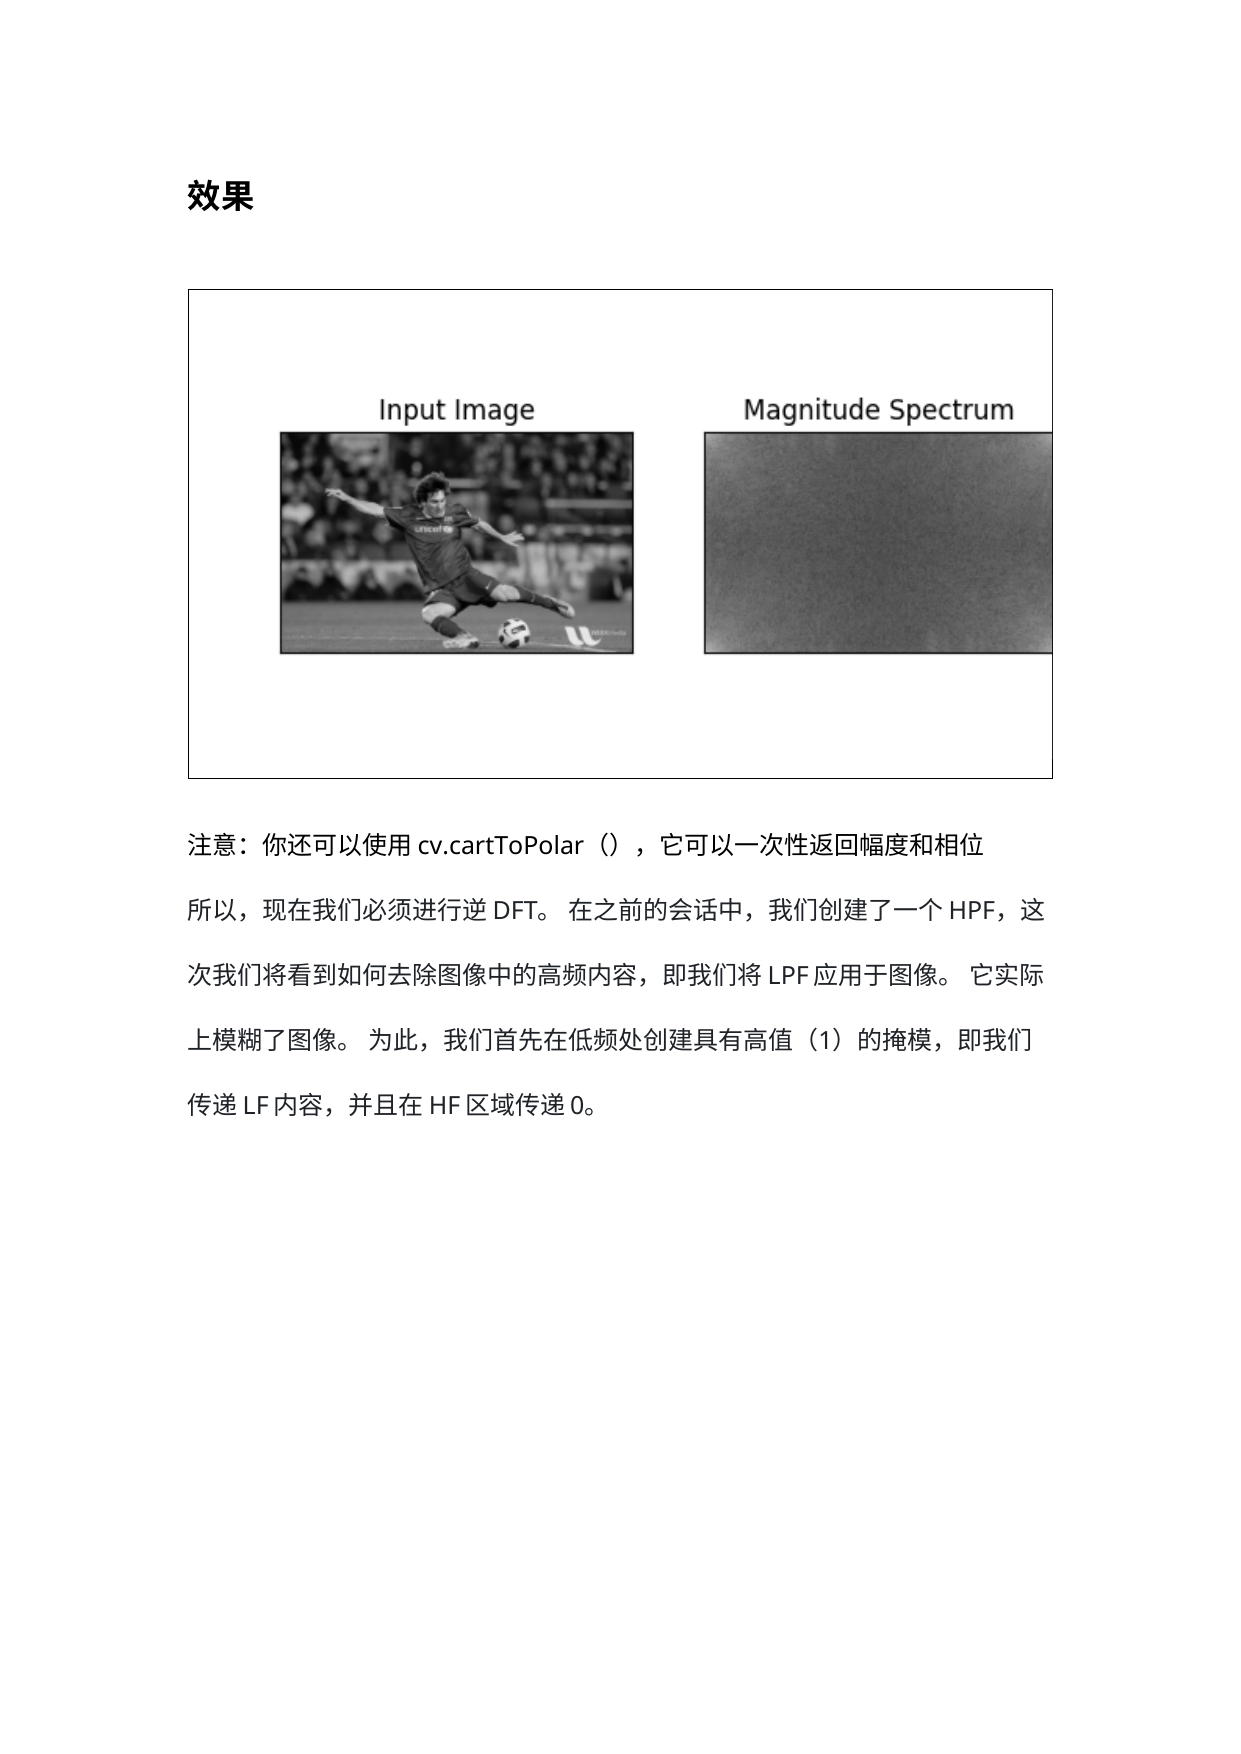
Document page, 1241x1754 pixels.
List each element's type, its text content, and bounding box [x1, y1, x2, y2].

text 注意：你还可以使用cv.cartToPolar（），它可以一次性返回幅度和相位 [187, 811, 1053, 876]
subtitle 效果 [187, 162, 1053, 227]
table_header [189, 290, 1052, 778]
text 所以，现在我们必须进行逆DFT。 在之前的会话中，我们创建了一个HPF，这次我们将看到如何去除图像中的高频内容，即我们将LPF应用于图像。 它实际上模糊了图像。 为此，我们首先在低频处创建具有高值（1）的掩模，即我们传递LF内容，并且在HF区域传递0。 [187, 876, 1053, 1136]
picture [199, 290, 1053, 759]
